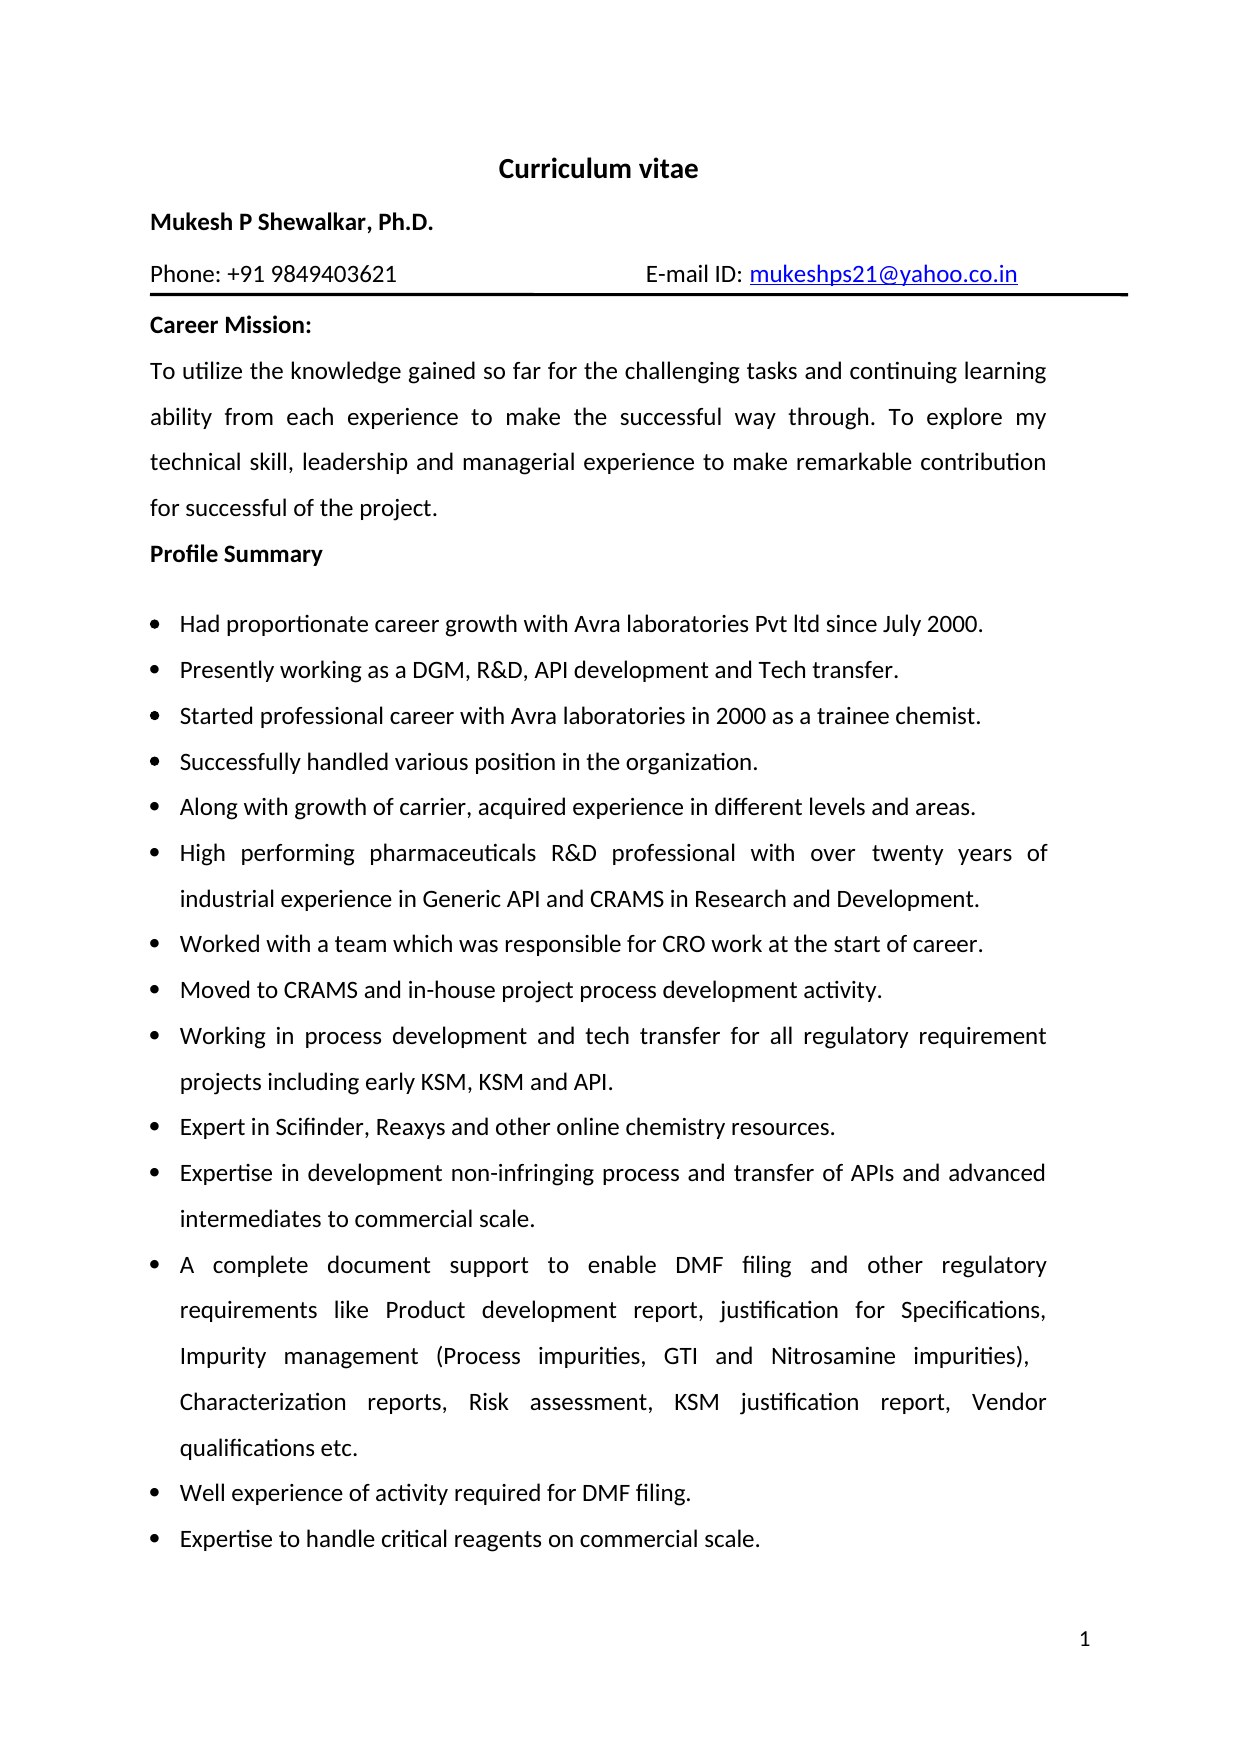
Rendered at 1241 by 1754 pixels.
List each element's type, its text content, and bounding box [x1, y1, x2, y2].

text Profile Summary [150, 538, 1048, 568]
list High performing pharmaceuticals R&D professional with over twenty years of industrial experience in Generic API and CRAMS in Research and Development. [150, 837, 1048, 913]
list Working in process development and tech transfer for all regulatory requirement projects including early KSM, KSM and API. [150, 1020, 1048, 1096]
text To utilize the knowledge gained so far for the challenging tasks and continuing learning ability from each experience to make the successful way through. To explore my technical skill, leadership and managerial experience to make remarkable contribution for successful of the project. [150, 355, 1048, 523]
list Moved to CRAMS and in-house project process development activity. [150, 974, 1048, 1005]
list Started professional career with Avra laboratories in 2000 as a trainee chemist. [150, 700, 1048, 731]
list Worked with a team which was responsible for CRO work at the start of career. [150, 929, 1048, 959]
list Presently working as a DGM, R&D, API development and Tech transfer. [150, 654, 1048, 685]
list Along with growth of carrier, acquired experience in different levels and areas. [150, 791, 1048, 822]
text Curriculum vitae [150, 150, 1048, 186]
text Mukesh P Shewalkar, Ph.D. [150, 206, 1048, 237]
text Phone: +91 9849403621 E-mail ID: mukeshps21@yahoo.co.in [150, 258, 1048, 288]
list Successfully handled various position in the organization. [150, 746, 1048, 776]
text Career Mission: [150, 309, 1048, 340]
list Expert in Scifinder, Reaxys and other online chemistry resources. [150, 1112, 1048, 1142]
list Expertise in development non-infringing process and transfer of APIs and advanced intermediates to commercial scale. [150, 1157, 1048, 1233]
list Well experience of activity required for DMF filing. [150, 1477, 1048, 1508]
list Expertise to handle critical reagents on commercial scale. [150, 1523, 1048, 1554]
list Had proportionate career growth with Avra laboratories Pvt ltd since July 2000. [150, 608, 1048, 639]
list A complete document support to enable DMF filing and other regulatory requirements like Product development report, justification for Specifications, Impurity management (Process impurities, GTI and Nitrosamine impurities), Characterization reports, Risk assessment, KSM justification report, Vendor qualifications etc. [150, 1249, 1048, 1462]
